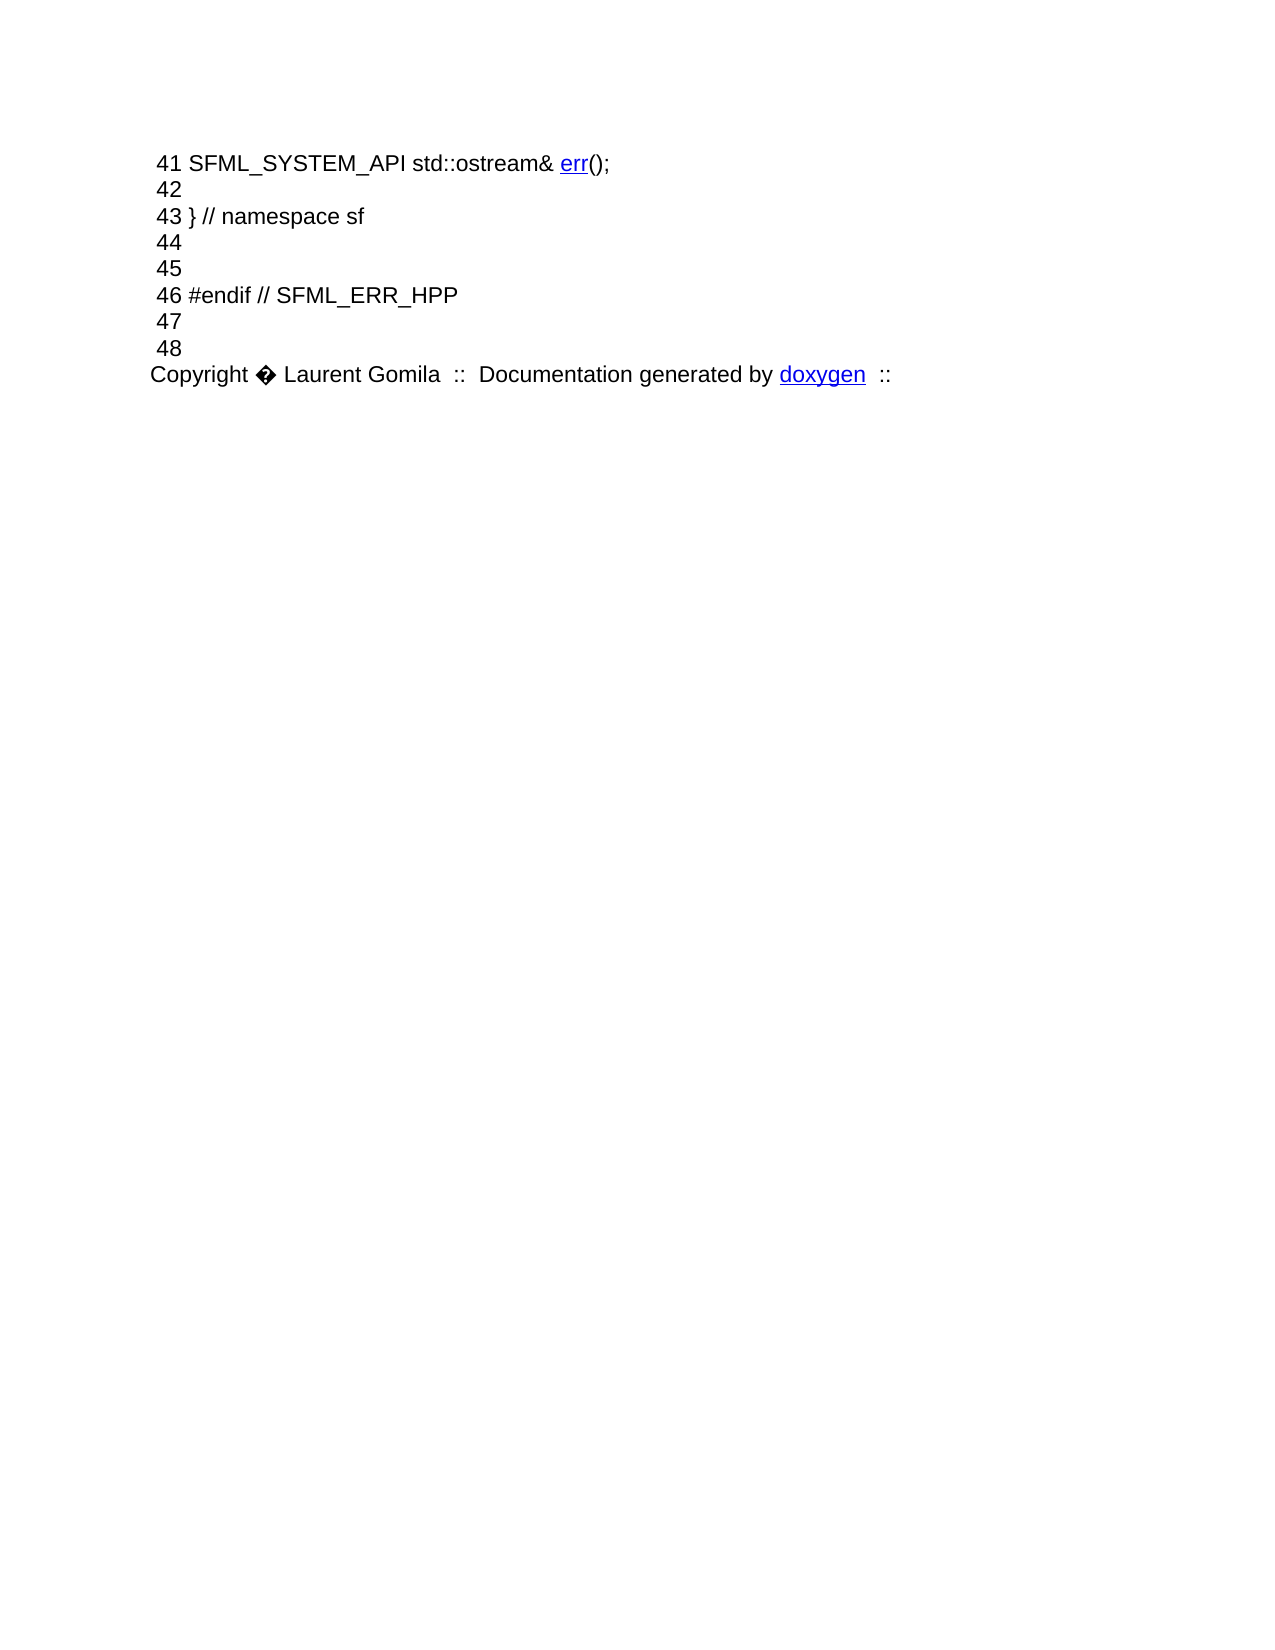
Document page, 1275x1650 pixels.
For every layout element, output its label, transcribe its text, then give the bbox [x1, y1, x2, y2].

text 44 [150, 229, 1125, 255]
text 42 [150, 176, 1125, 203]
text 43 } // namespace sf [150, 203, 1125, 229]
text 41 SFML_SYSTEM_API std::ostream& err(); [150, 150, 1125, 176]
text Copyright � Laurent Gomila :: Documentation generated by doxygen :: [150, 361, 1125, 387]
text 45 [150, 255, 1125, 282]
text 48 [150, 334, 1125, 361]
text 46 #endif // SFML_ERR_HPP [150, 282, 1125, 308]
text 47 [150, 308, 1125, 334]
